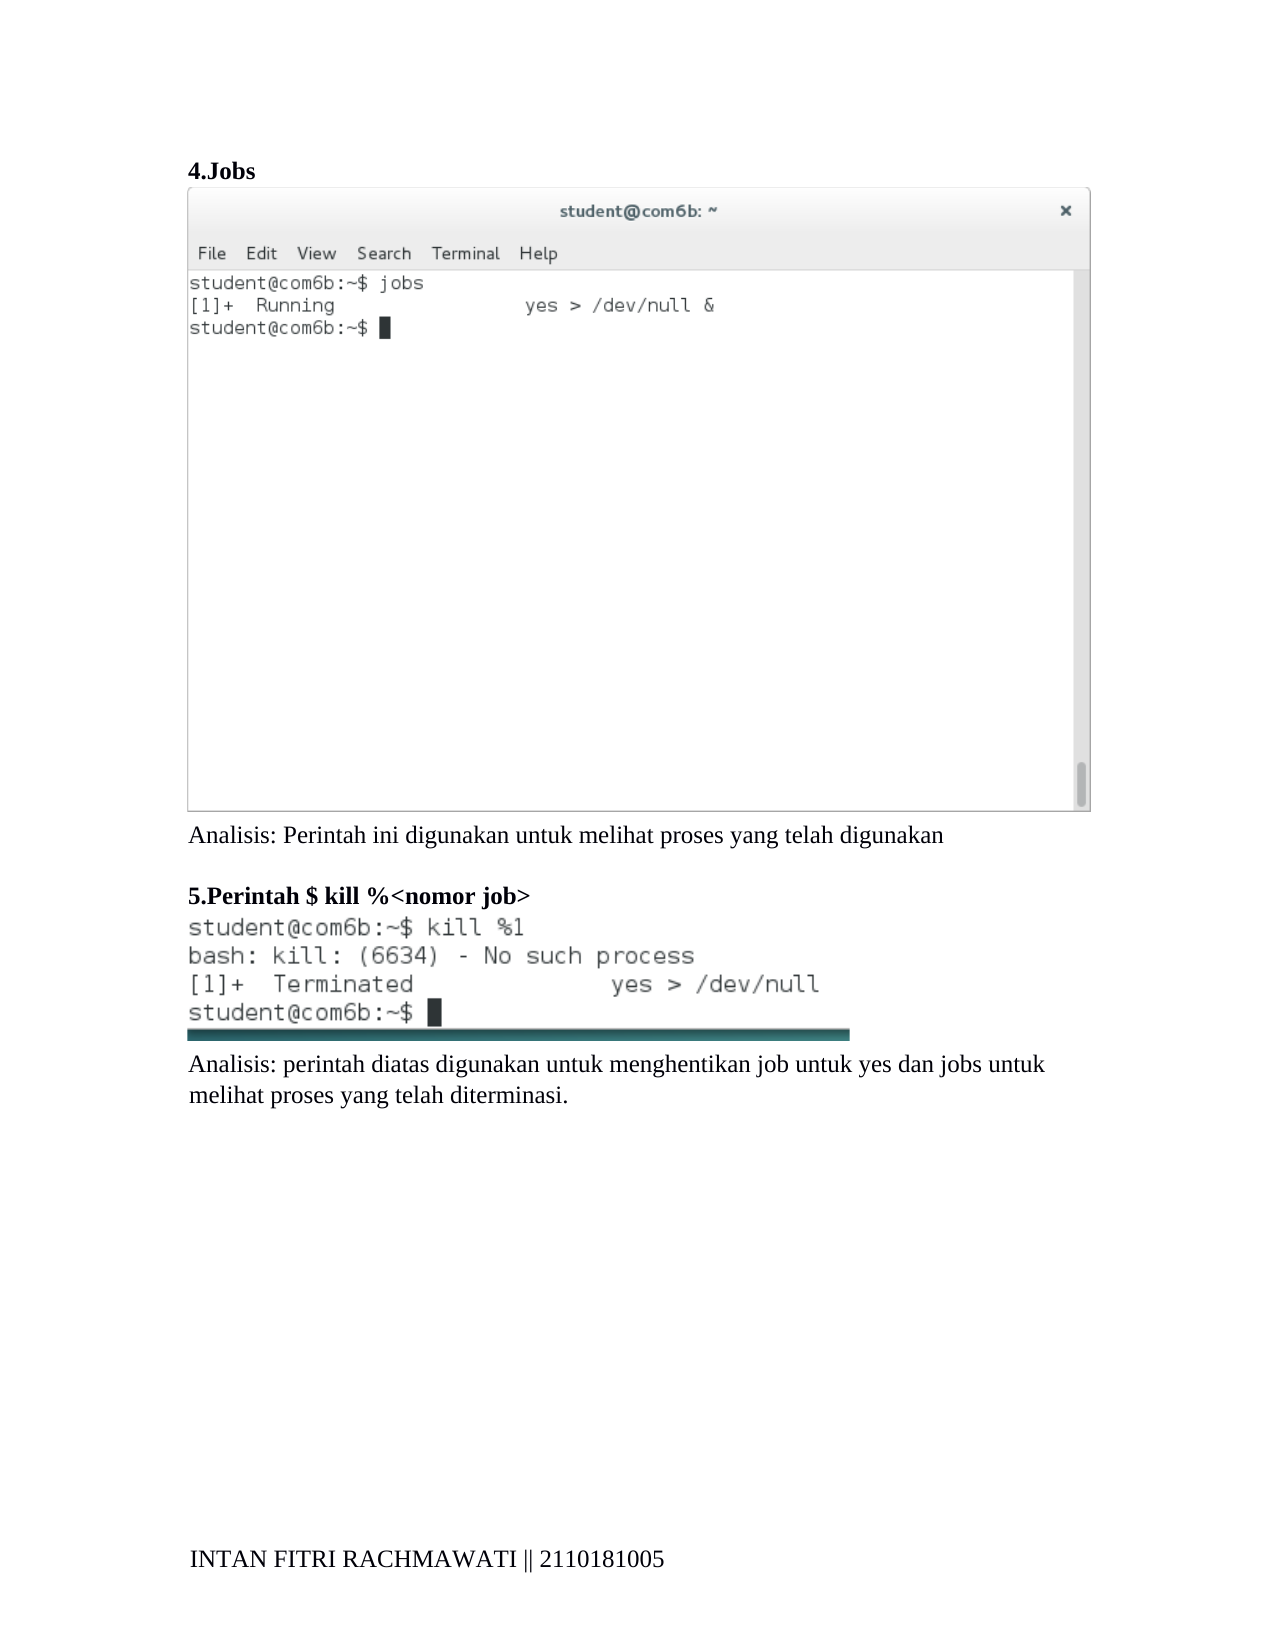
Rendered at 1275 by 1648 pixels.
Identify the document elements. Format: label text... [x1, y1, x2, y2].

subtitle 4.Jobs [188, 156, 1084, 185]
picture [187, 912, 850, 1041]
subtitle 5.Perintah $ kill %<nomor job> [188, 881, 1084, 910]
picture [187, 187, 1091, 812]
text Analisis: Perintah ini digunakan untuk melihat proses yang telah digunakan [188, 820, 1084, 849]
text Analisis: perintah diatas digunakan untuk menghentikan job untuk yes dan jobs untuk melihat proses yang telah diterminasi. [188, 1049, 1084, 1109]
